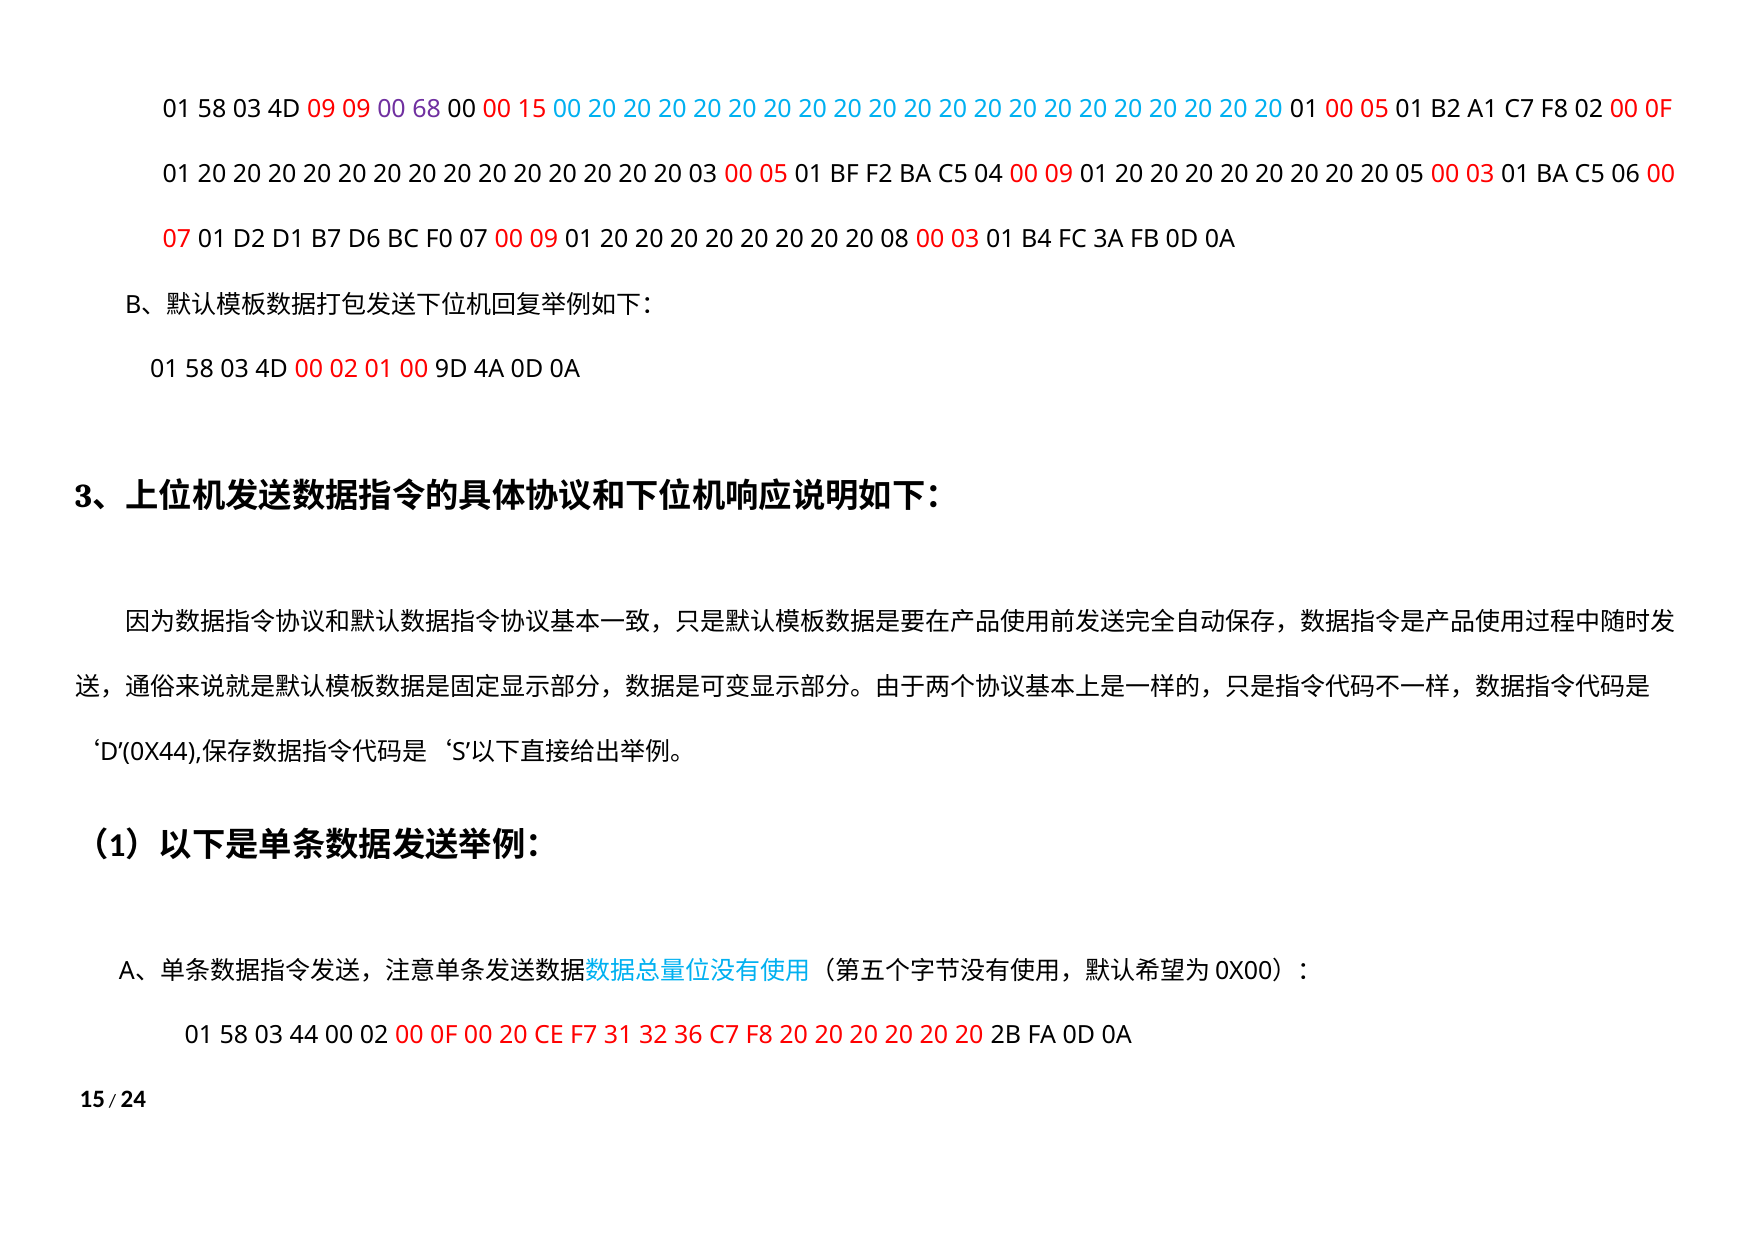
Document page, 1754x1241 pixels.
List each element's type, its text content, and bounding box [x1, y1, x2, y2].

subtitle （1）以下是单条数据发送举例： [75, 809, 1679, 874]
text 01 58 03 4D 00 02 01 00 9D 4A 0D 0A [100, 335, 1679, 400]
text 01 58 03 4D 09 09 00 68 00 00 15 00 20 20 20 20 20 20 20 20 20 20 20 20 20 20 20 20 20 20 20 20 01 00 05 01 B2 A1 C7 F8 02 00 0F 01 20 20 20 20 20 20 20 20 20 20 20 20 20 20 03 00 05 01 BF F2 BA C5 04 00 09 01 20 20 20 20 20 20 20 20 05 00 03 01 BA C5 06 00 07 01 D2 D1 B7 D6 BC F0 07 00 09 01 20 20 20 20 20 20 20 20 08 00 03 01 B4 FC 3A FB 0D 0A [162, 75, 1679, 270]
text B、默认模板数据打包发送下位机回复举例如下： [75, 270, 1679, 335]
text 01 58 03 44 00 02 00 0F 00 20 CE F7 31 32 36 C7 F8 20 20 20 20 20 20 2B FA 0D 0A [184, 1001, 1679, 1066]
text 因为数据指令协议和默认数据指令协议基本一致，只是默认模板数据是要在产品使用前发送完全自动保存，数据指令是产品使用过程中随时发送，通俗来说就是默认模板数据是固定显示部分，数据是可变显示部分。由于两个协议基本上是一样的，只是指令代码不一样，数据指令代码是‘D’(0X44),保存数据指令代码是‘S’以下直接给出举例。 [75, 587, 1679, 782]
text A、单条数据指令发送，注意单条发送数据数据总量位没有使用（第五个字节没有使用，默认希望为0X00）： [75, 936, 1679, 1001]
subtitle 3、上位机发送数据指令的具体协议和下位机响应说明如下： [75, 460, 1679, 525]
